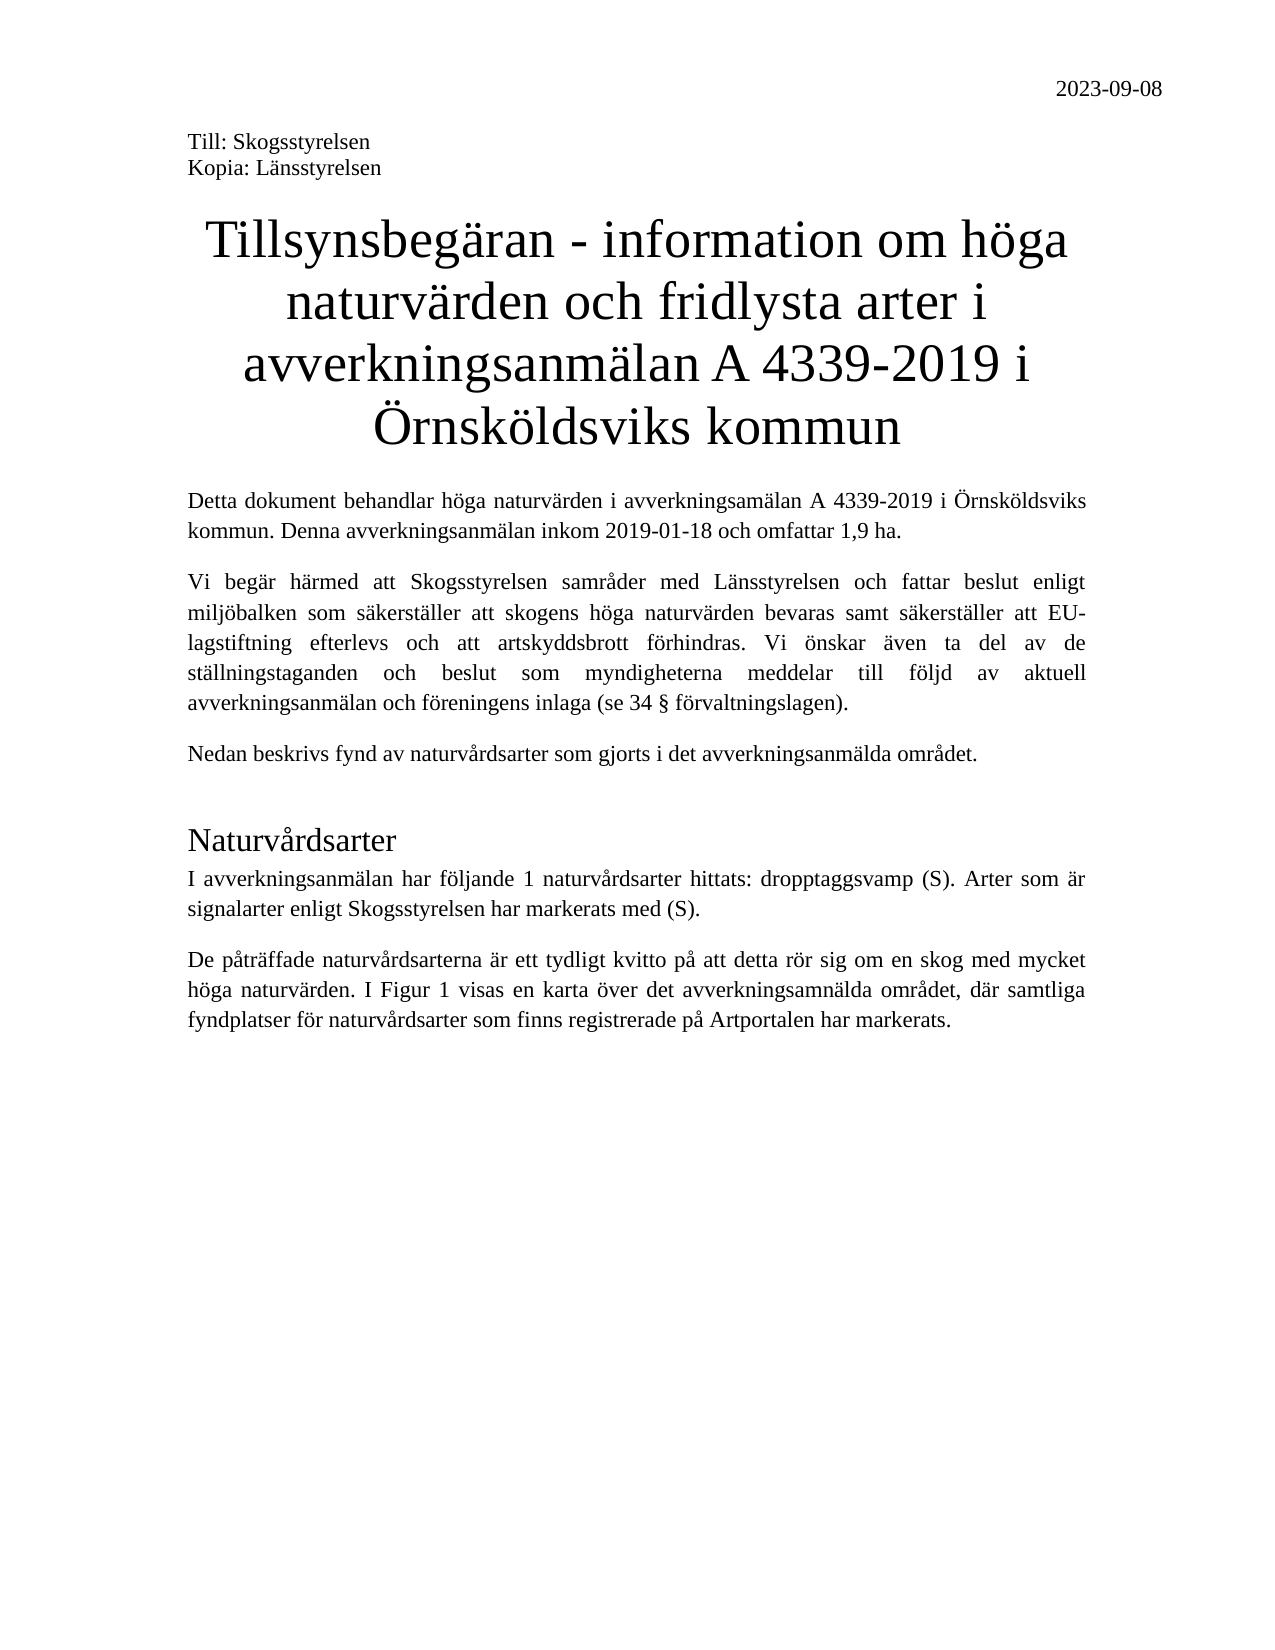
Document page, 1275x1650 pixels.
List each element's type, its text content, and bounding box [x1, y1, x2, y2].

text I avverkningsanmälan har följande 1 naturvårdsarter hittats: dropptaggsvamp (S). Arter som är signalarter enligt Skogsstyrelsen har markerats med (S). [187, 864, 1087, 921]
title Tillsynsbegäran - information om höga naturvärden och fridlysta arter i avverkningsanmälan A 4339-2019 i Örnsköldsviks kommun [187, 207, 1087, 456]
text De påträffade naturvårdsarterna är ett tydligt kvitto på att detta rör sig om en skog med mycket höga naturvärden. I Figur 1 visas en karta över det avverkningsamnälda området, där samtliga fyndplatser för naturvårdsarter som finns registrerade på Artportalen har markerats. [187, 946, 1087, 1033]
text Detta dokument behandlar höga naturvärden i avverkningsamälan A 4339-2019 i Örnsköldsviks kommun. Denna avverkningsanmälan inkom 2019-01-18 och omfattar 1,9 ha. [187, 487, 1087, 544]
text Vi begär härmed att Skogsstyrelsen samråder med Länsstyrelsen och fattar beslut enligt miljöbalken som säkerställer att skogens höga naturvärden bevaras samt säkerställer att EU-lagstiftning efterlevs och att artskyddsbrott förhindras. Vi önskar även ta del av de ställningstaganden och beslut som myndigheterna meddelar till följd av aktuell avverkningsanmälan och föreningens inlaga (se 34 § förvaltningslagen). [187, 568, 1087, 716]
text Nedan beskrivs fynd av naturvårdsarter som gjorts i det avverkningsanmälda området. [187, 740, 1087, 767]
subtitle Naturvårdsarter [187, 821, 1087, 859]
